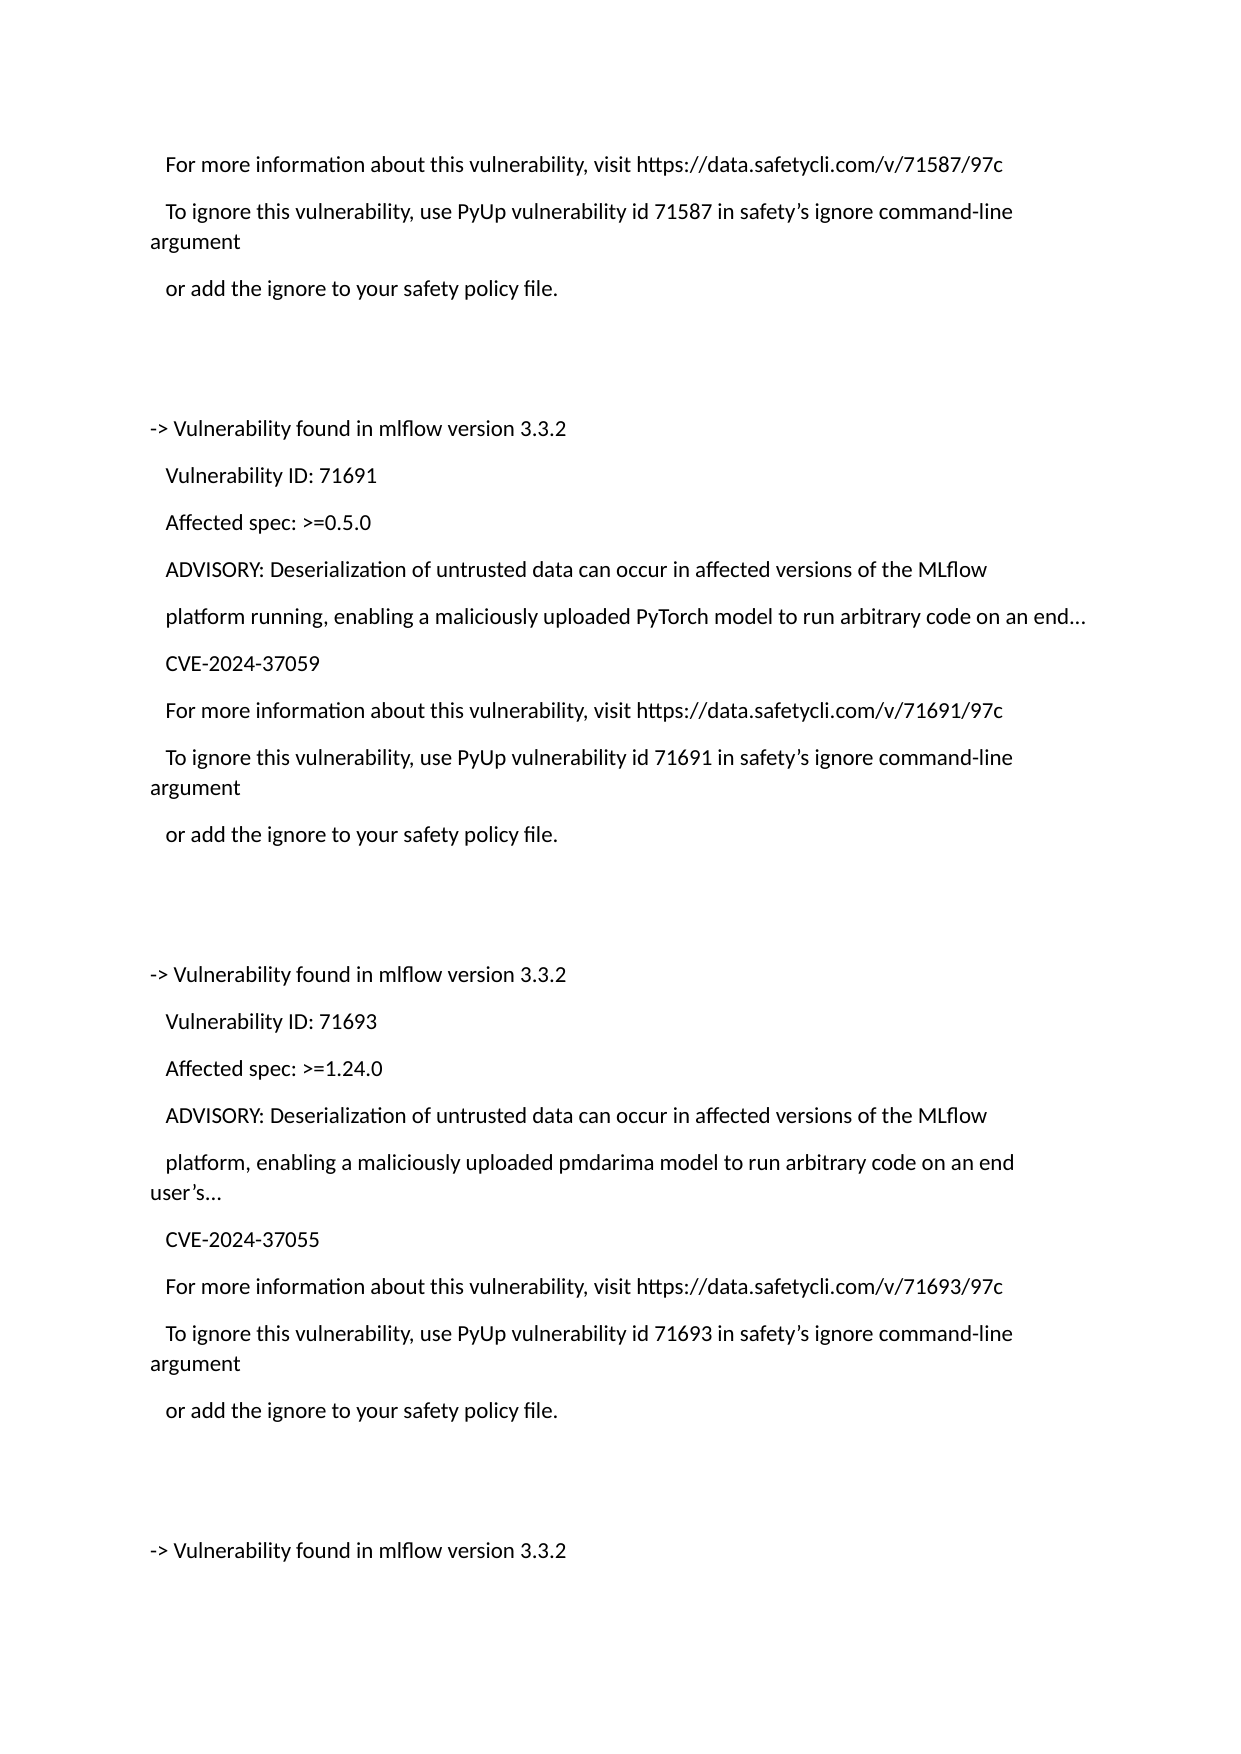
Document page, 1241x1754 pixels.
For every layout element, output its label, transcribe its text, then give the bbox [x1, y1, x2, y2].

text For more information about this vulnerability, visit https://data.safetycli.com/v/71587/97c [150, 150, 1090, 178]
text CVE-2024-37059 [150, 649, 1090, 677]
text Affected spec: >=0.5.0 [150, 508, 1090, 536]
text ADVISORY: Deserialization of untrusted data can occur in affected versions of the MLflow [150, 1101, 1090, 1129]
text or add the ignore to your safety policy file. [150, 274, 1090, 302]
text Vulnerability ID: 71693 [150, 1007, 1090, 1035]
text Vulnerability ID: 71691 [150, 461, 1090, 489]
text To ignore this vulnerability, use PyUp vulnerability id 71587 in safety’s ignore command-line argument [150, 197, 1090, 255]
text To ignore this vulnerability, use PyUp vulnerability id 71691 in safety’s ignore command-line argument [150, 743, 1090, 801]
text -> Vulnerability found in mlflow version 3.3.2 [150, 960, 1090, 988]
text or add the ignore to your safety policy file. [150, 1396, 1090, 1424]
text platform, enabling a maliciously uploaded pmdarima model to run arbitrary code on an end user’s... [150, 1148, 1090, 1206]
text -> Vulnerability found in mlflow version 3.3.2 [150, 1536, 1090, 1564]
text -> Vulnerability found in mlflow version 3.3.2 [150, 414, 1090, 443]
text or add the ignore to your safety policy file. [150, 820, 1090, 848]
text platform running, enabling a maliciously uploaded PyTorch model to run arbitrary code on an end... [150, 602, 1090, 630]
text ADVISORY: Deserialization of untrusted data can occur in affected versions of the MLflow [150, 555, 1090, 583]
text For more information about this vulnerability, visit https://data.safetycli.com/v/71691/97c [150, 696, 1090, 724]
text For more information about this vulnerability, visit https://data.safetycli.com/v/71693/97c [150, 1272, 1090, 1300]
text CVE-2024-37055 [150, 1225, 1090, 1253]
text Affected spec: >=1.24.0 [150, 1054, 1090, 1082]
text To ignore this vulnerability, use PyUp vulnerability id 71693 in safety’s ignore command-line argument [150, 1319, 1090, 1377]
